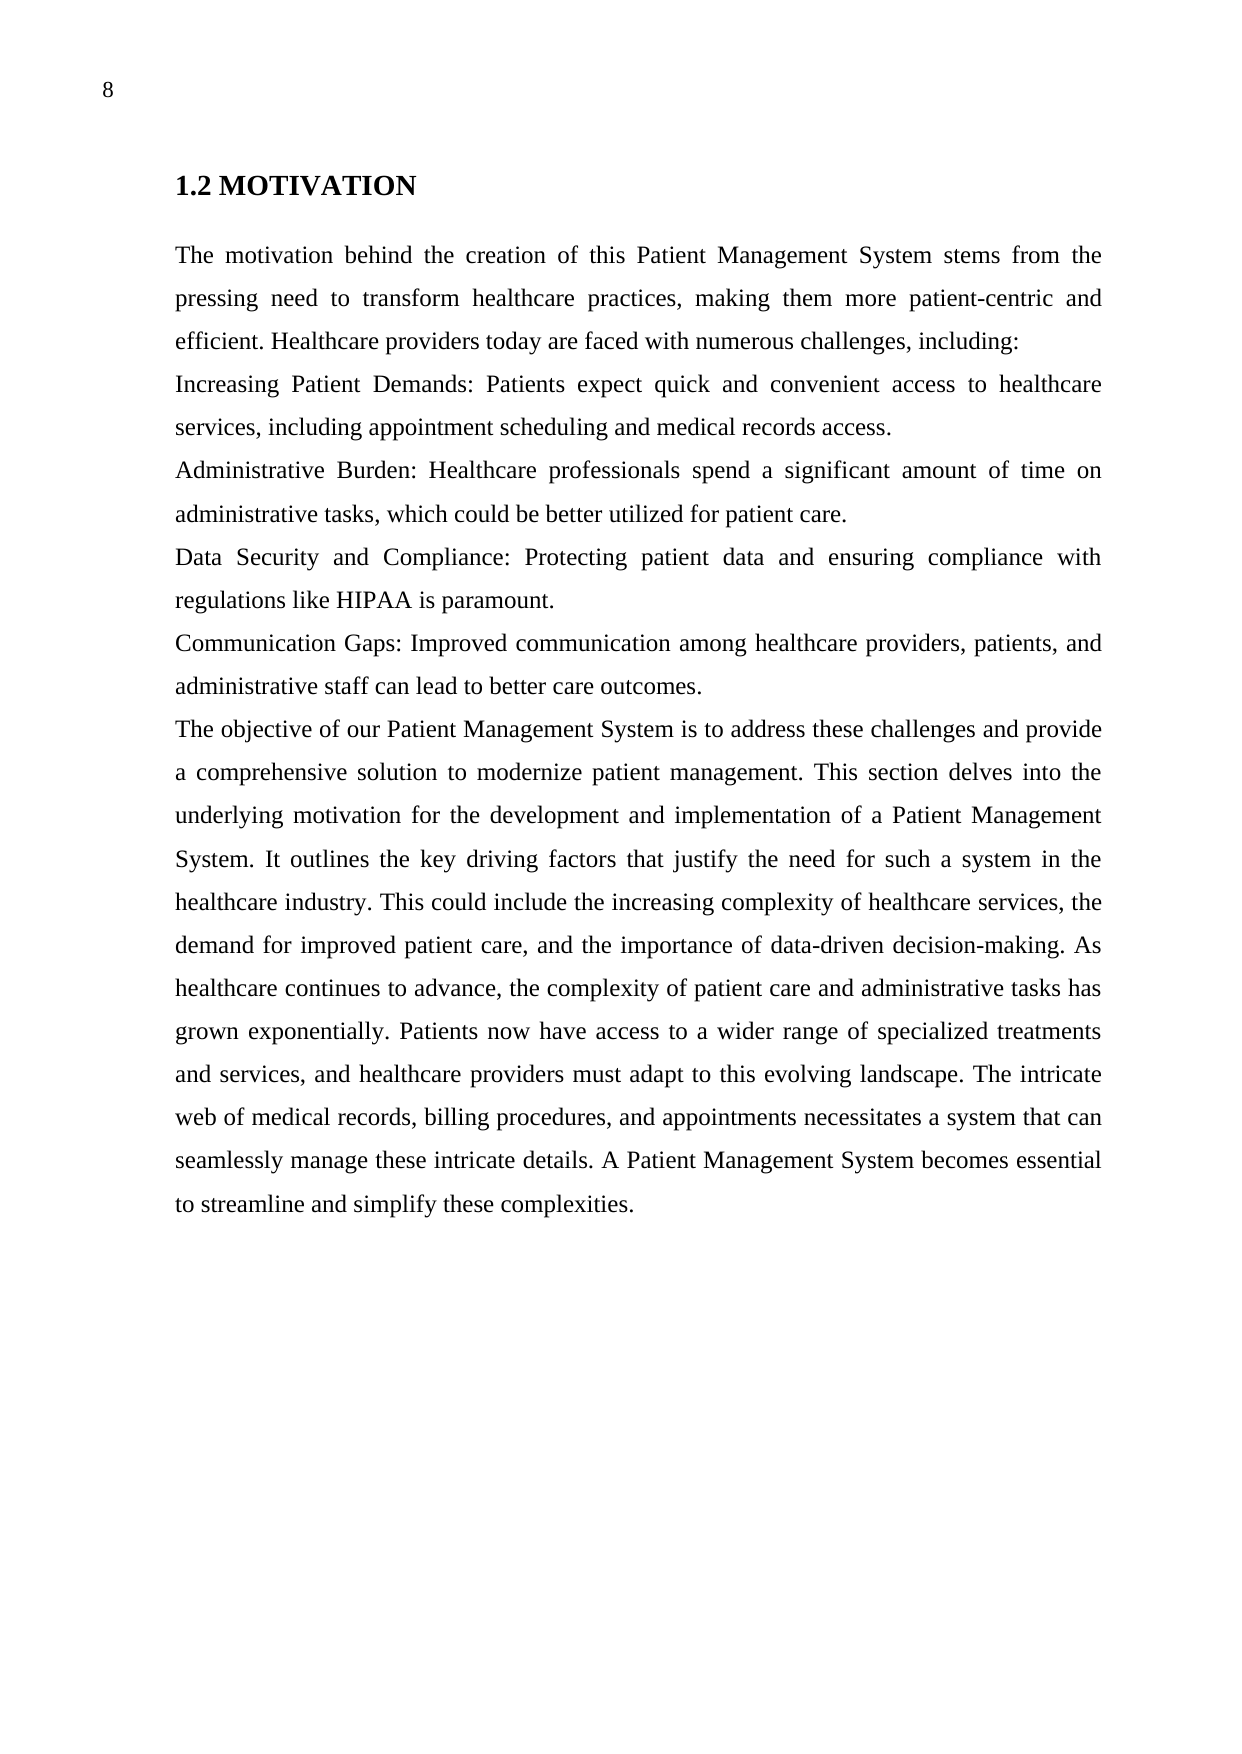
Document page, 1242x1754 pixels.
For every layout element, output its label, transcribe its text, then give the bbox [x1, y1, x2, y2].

text Communication Gaps: Improved communication among healthcare providers, patients, and administrative staff can lead to better care outcomes. [175, 628, 1103, 700]
text Increasing Patient Demands: Patients expect quick and convenient access to healthcare services, including appointment scheduling and medical records access. [175, 369, 1103, 441]
text The objective of our Patient Management System is to address these challenges and provide a comprehensive solution to modernize patient management. This section delves into the underlying motivation for the development and implementation of a Patient Management System. It outlines the key driving factors that justify the need for such a system in the healthcare industry. This could include the increasing complexity of healthcare services, the demand for improved patient care, and the importance of data-driven decision-making. As healthcare continues to advance, the complexity of patient care and administrative tasks has grown exponentially. Patients now have access to a wider range of specialized treatments and services, and healthcare providers must adapt to this evolving landscape. The intricate web of medical records, billing procedures, and appointments necessitates a system that can seamlessly manage these intricate details. A Patient Management System becomes essential to streamline and simplify these complexities. [175, 714, 1103, 1217]
text Data Security and Compliance: Protecting patient data and ensuring compliance with regulations like HIPAA is paramount. [175, 542, 1103, 614]
text Administrative Burden: Healthcare professionals spend a significant amount of time on administrative tasks, which could be better utilized for patient care. [175, 456, 1103, 527]
text The motivation behind the creation of this Patient Management System stems from the pressing need to transform healthcare practices, making them more patient-centric and efficient. Healthcare providers today are faced with numerous challenges, including: [175, 240, 1103, 355]
subtitle MOTIVATION [175, 168, 1148, 202]
